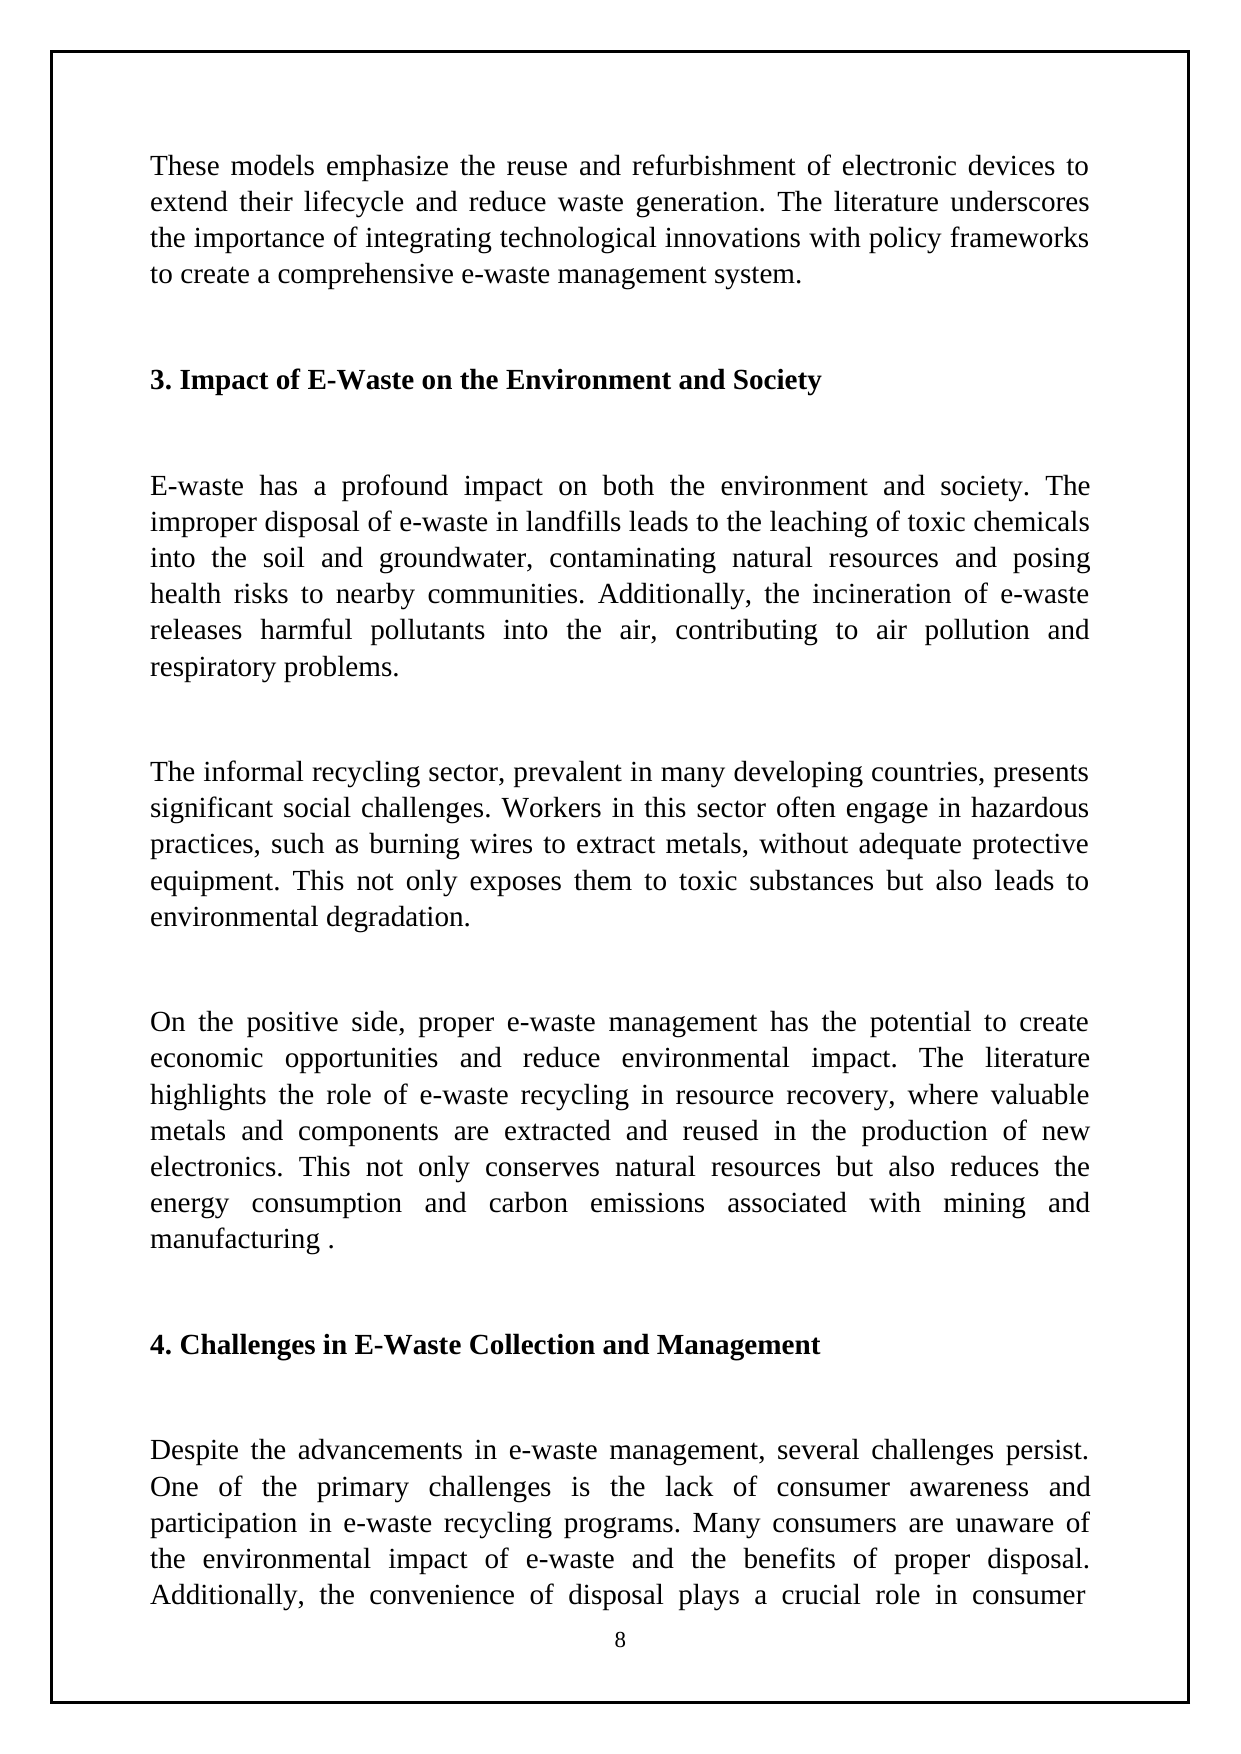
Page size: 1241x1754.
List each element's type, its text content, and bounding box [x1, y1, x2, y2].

text Despite the advancements in e-waste management, several challenges persist. One of the primary challenges is the lack of consumer awareness and participation in e-waste recycling programs. Many consumers are unaware of the environmental impact of e-waste and the benefits of proper disposal. Additionally, the convenience of disposal plays a crucial role in consumer [150, 1432, 1090, 1611]
text The informal recycling sector, prevalent in many developing countries, presents significant social challenges. Workers in this sector often engage in hazardous practices, such as burning wires to extract metals, without adequate protective equipment. This not only exposes them to toxic substances but also leads to environmental degradation. [150, 754, 1090, 932]
text These models emphasize the reuse and refurbishment of electronic devices to extend their lifecycle and reduce waste generation. The literature underscores the importance of integrating technological innovations with policy frameworks to create a comprehensive e-waste management system. [150, 148, 1090, 290]
text On the positive side, proper e-waste management has the potential to create economic opportunities and reduce environmental impact. The literature highlights the role of e-waste recycling in resource recovery, where valuable metals and components are extracted and reused in the production of new electronics. This not only conserves natural resources but also reduces the energy consumption and carbon emissions associated with mining and manufacturing . [150, 1004, 1090, 1255]
subtitle Impact of E-Waste on the Environment and Society [150, 362, 1103, 396]
subtitle Challenges in E-Waste Collection and Management [150, 1327, 1103, 1361]
text E-waste has a profound impact on both the environment and society. The improper disposal of e-waste in landfills leads to the leaching of toxic chemicals into the soil and groundwater, contaminating natural resources and posing health risks to nearby communities. Additionally, the incineration of e-waste releases harmful pollutants into the air, contributing to air pollution and respiratory problems. [150, 468, 1091, 682]
